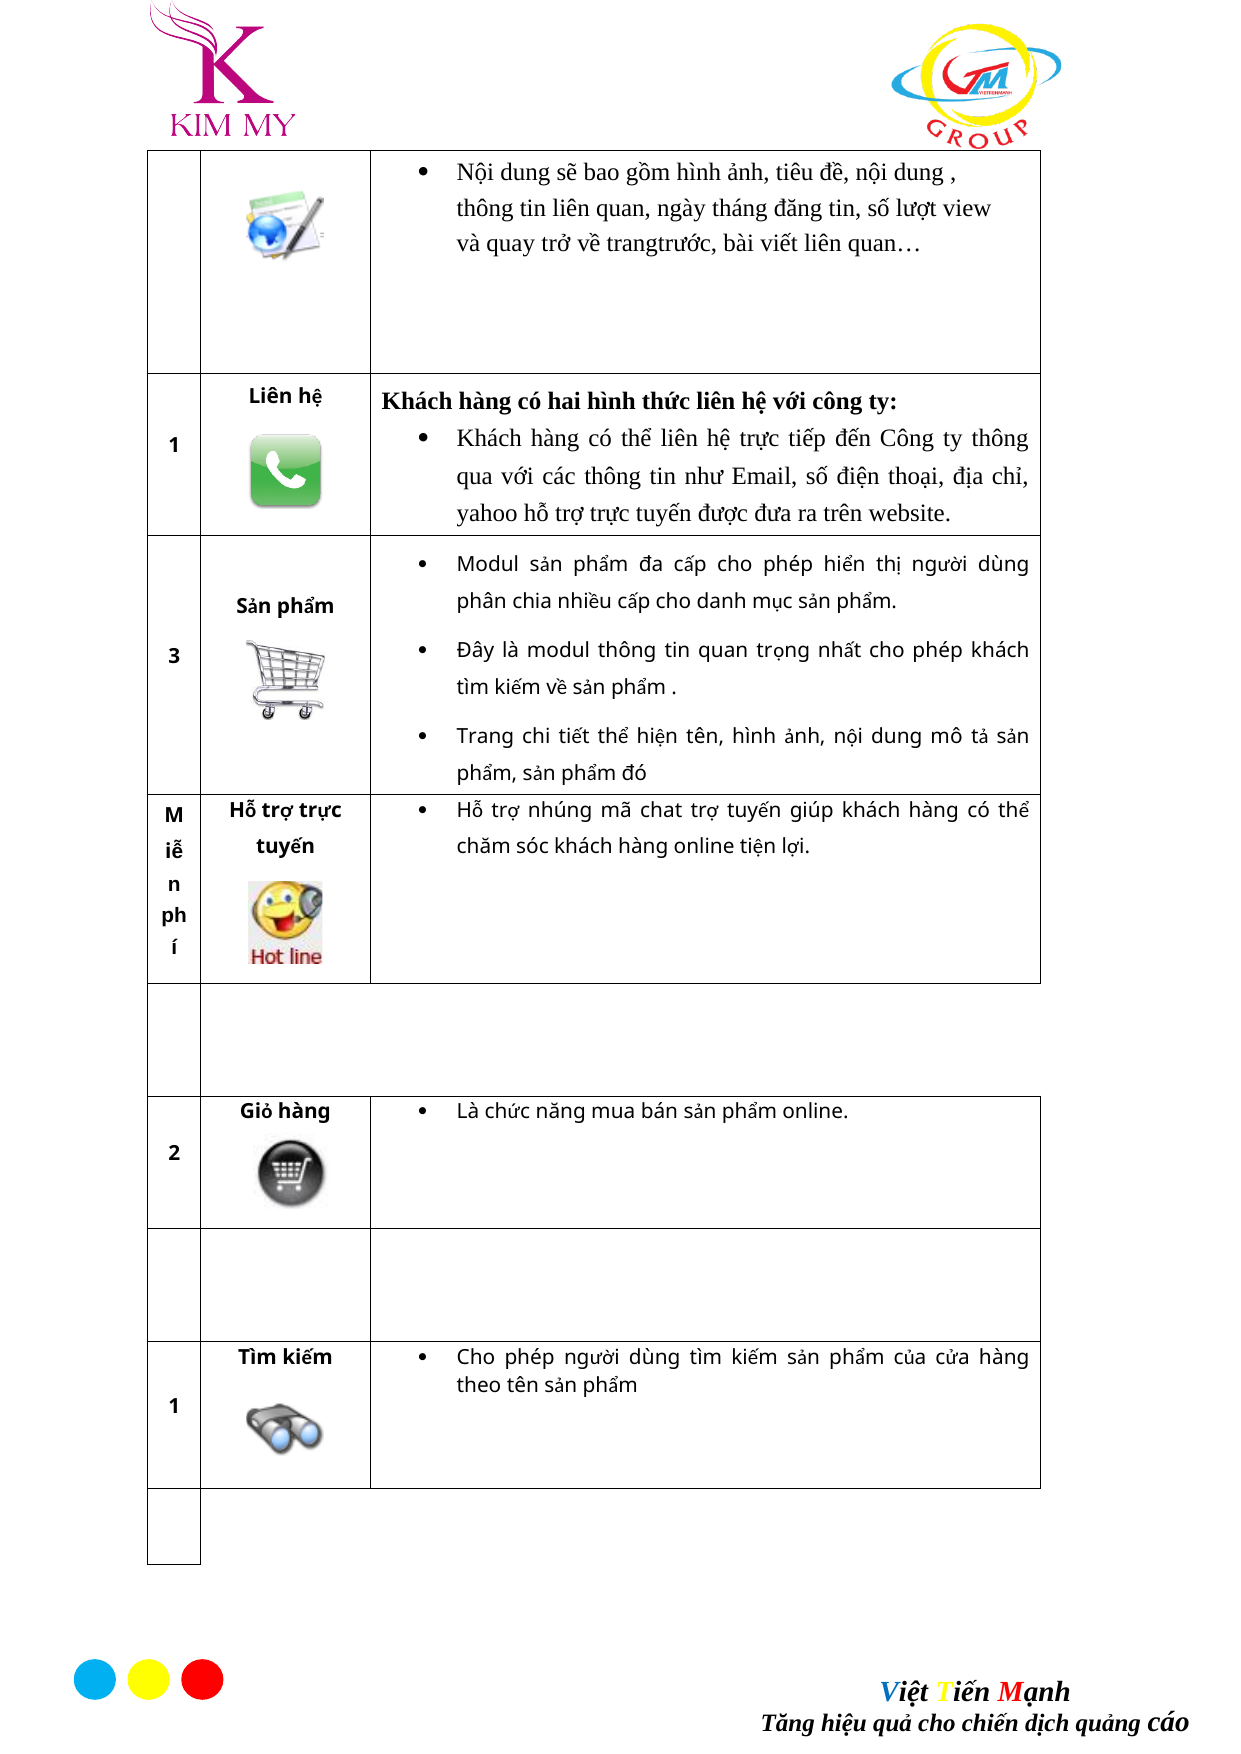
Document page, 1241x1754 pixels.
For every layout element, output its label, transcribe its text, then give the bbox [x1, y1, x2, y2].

picture [248, 881, 323, 964]
table_cell Giỏ hàng [201, 1097, 370, 1228]
table_cell Tin tức, khám phá [201, 151, 370, 373]
table_cell Miễn phí [148, 795, 200, 983]
picture [252, 1133, 331, 1209]
table_cell Hỗ trợ nhúng mã chat trợ tuyến giúp khách hàng có thể chăm sóc khách hàng online tiện lợi. [371, 795, 1040, 983]
table_cell 1 [148, 374, 200, 535]
table_cell Cho phép người dùng tìm kiếm sản phẩm của cửa hàng theo tên sản phẩm [371, 1342, 1040, 1488]
table_cell Sản phẩm [201, 536, 370, 794]
picture [150, 0, 295, 136]
picture [246, 430, 324, 509]
picture [246, 1391, 324, 1469]
table_cell Là chức năng mua bán sản phẩm online. [371, 1097, 1040, 1228]
picture [245, 640, 325, 720]
table_cell 1 [148, 1342, 200, 1488]
table_cell [148, 1229, 200, 1341]
table_cell Khách hàng có hai hình thức liên hệ với công ty: Khách hàng có thể liên hệ trực tiếp đến Công ty thông qua với các thông tin như Email, số điện thoại, địa chỉ, yahoo hỗ trợ trực tuyến được đưa ra trên website. [371, 374, 1040, 535]
table_cell Liên hệ [201, 374, 370, 535]
table_cell [148, 1489, 200, 1564]
table_cell 3 [148, 536, 200, 794]
table_cell 1 [148, 151, 200, 373]
table_cell Hỗ trợ trực tuyến [201, 795, 370, 983]
table_cell [148, 984, 200, 1096]
table_cell [371, 1229, 1040, 1341]
picture [246, 188, 324, 266]
table_cell 2 [148, 1097, 200, 1228]
table_cell Tìm kiếm [201, 1342, 370, 1488]
picture [890, 22, 1062, 150]
table_cell Modul sản phẩm đa cấp cho phép hiển thị người dùng phân chia nhiều cấp cho danh mục sản phẩm. Đây là modul thông tin quan trọng nhất cho phép khách tìm kiếm về sản phẩm . Trang chi tiết thể hiện tên, hình ảnh, nội dung mô tả sản phẩm, sản phẩm đó [371, 536, 1040, 794]
table_cell [201, 1229, 370, 1341]
